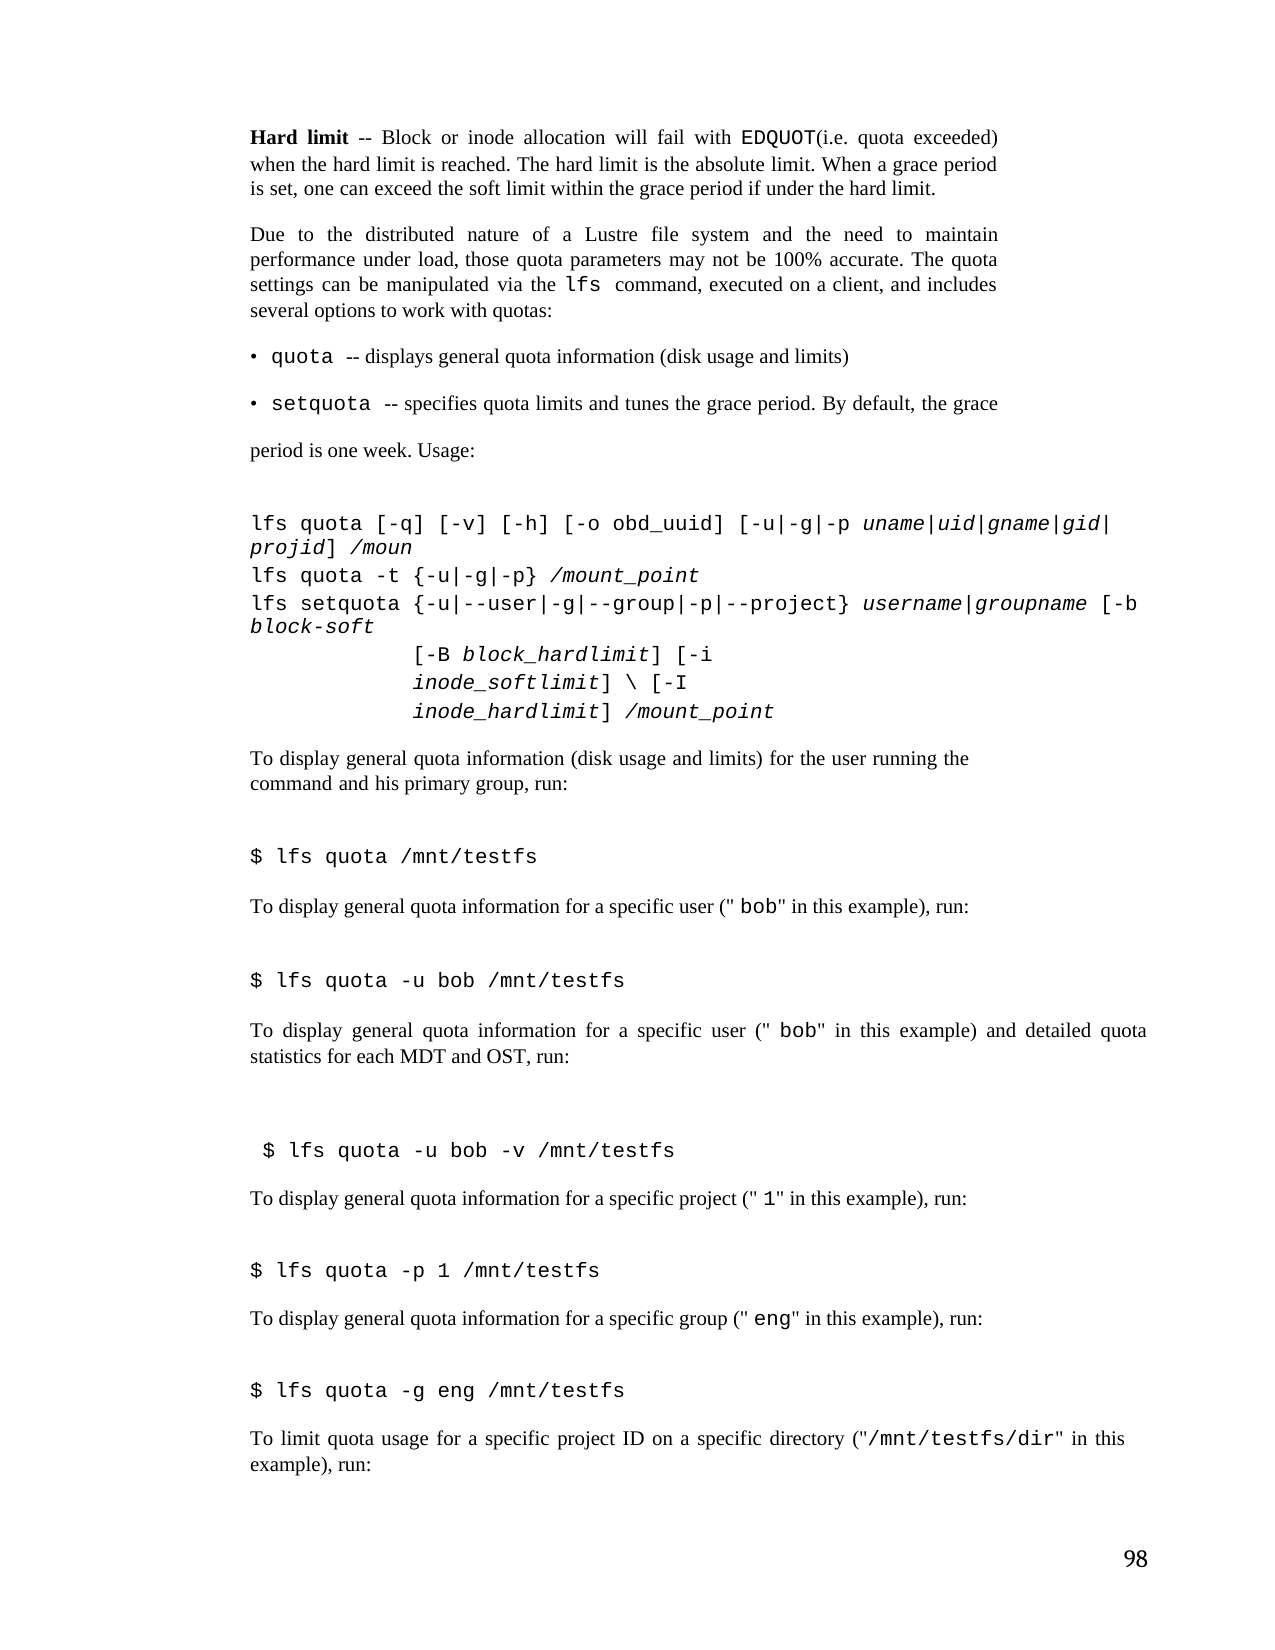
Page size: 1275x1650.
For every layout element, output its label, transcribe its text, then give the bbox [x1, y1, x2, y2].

text To display general quota information for a specific user (" bob" in this example), run: [250, 894, 1148, 920]
text $ lfs quota /mnt/testfs [250, 846, 1148, 870]
text lfs setquota {-u|--user|-g|--group|-p|--project} username|groupname [-b block-soft [250, 593, 1148, 640]
list setquota -- specifies quota limits and tunes the grace period. By default, the grace period is one week. Usage: [250, 391, 998, 462]
text To display general quota information for a specific user (" bob" in this example) and detailed quota statistics for each MDT and OST, run: [250, 1018, 1148, 1068]
text $ lfs quota -u bob /mnt/testfs [250, 970, 1148, 994]
text $ lfs quota -u bob -v /mnt/testfs [250, 1140, 1148, 1164]
text lfs quota [-q] [-v] [-h] [-o obd_uuid] [-u|-g|-p uname|uid|gname|gid|projid] /moun [250, 513, 1148, 561]
text To limit quota usage for a specific project ID on a specific directory ("/mnt/testfs/dir" in this example), run: [250, 1426, 1147, 1476]
text $ lfs quota -p 1 /mnt/testfs [250, 1260, 1148, 1284]
text To display general quota information (disk usage and limits) for the user running the command and his primary group, run: [250, 746, 1003, 795]
text Hard limit -- Block or inode allocation will fail with EDQUOT(i.e. quota exceeded) when the hard limit is reached. The hard limit is the absolute limit. When a grace period is set, one can exceed the soft limit within the grace period if under the hard limit. [250, 125, 998, 200]
list quota -- displays general quota information (disk usage and limits) [250, 344, 1148, 370]
text To display general quota information for a specific group (" eng" in this example), run: [250, 1306, 1148, 1331]
text [-B block_hardlimit] [-i inode_softlimit] \ [-I inode_hardlimit] /mount_point [412, 644, 823, 724]
text $ lfs quota -g eng /mnt/testfs [250, 1380, 1148, 1404]
text Due to the distributed nature of a Lustre file system and the need to maintain performance under load, those quota parameters may not be 100% accurate. The quota settings can be manipulated via the lfs command, executed on a client, and includes several options to work with quotas: [250, 222, 998, 322]
text To display general quota information for a specific project (" 1" in this example), run: [250, 1186, 1148, 1212]
text lfs quota -t {-u|-g|-p} /mount_point [250, 565, 1148, 588]
